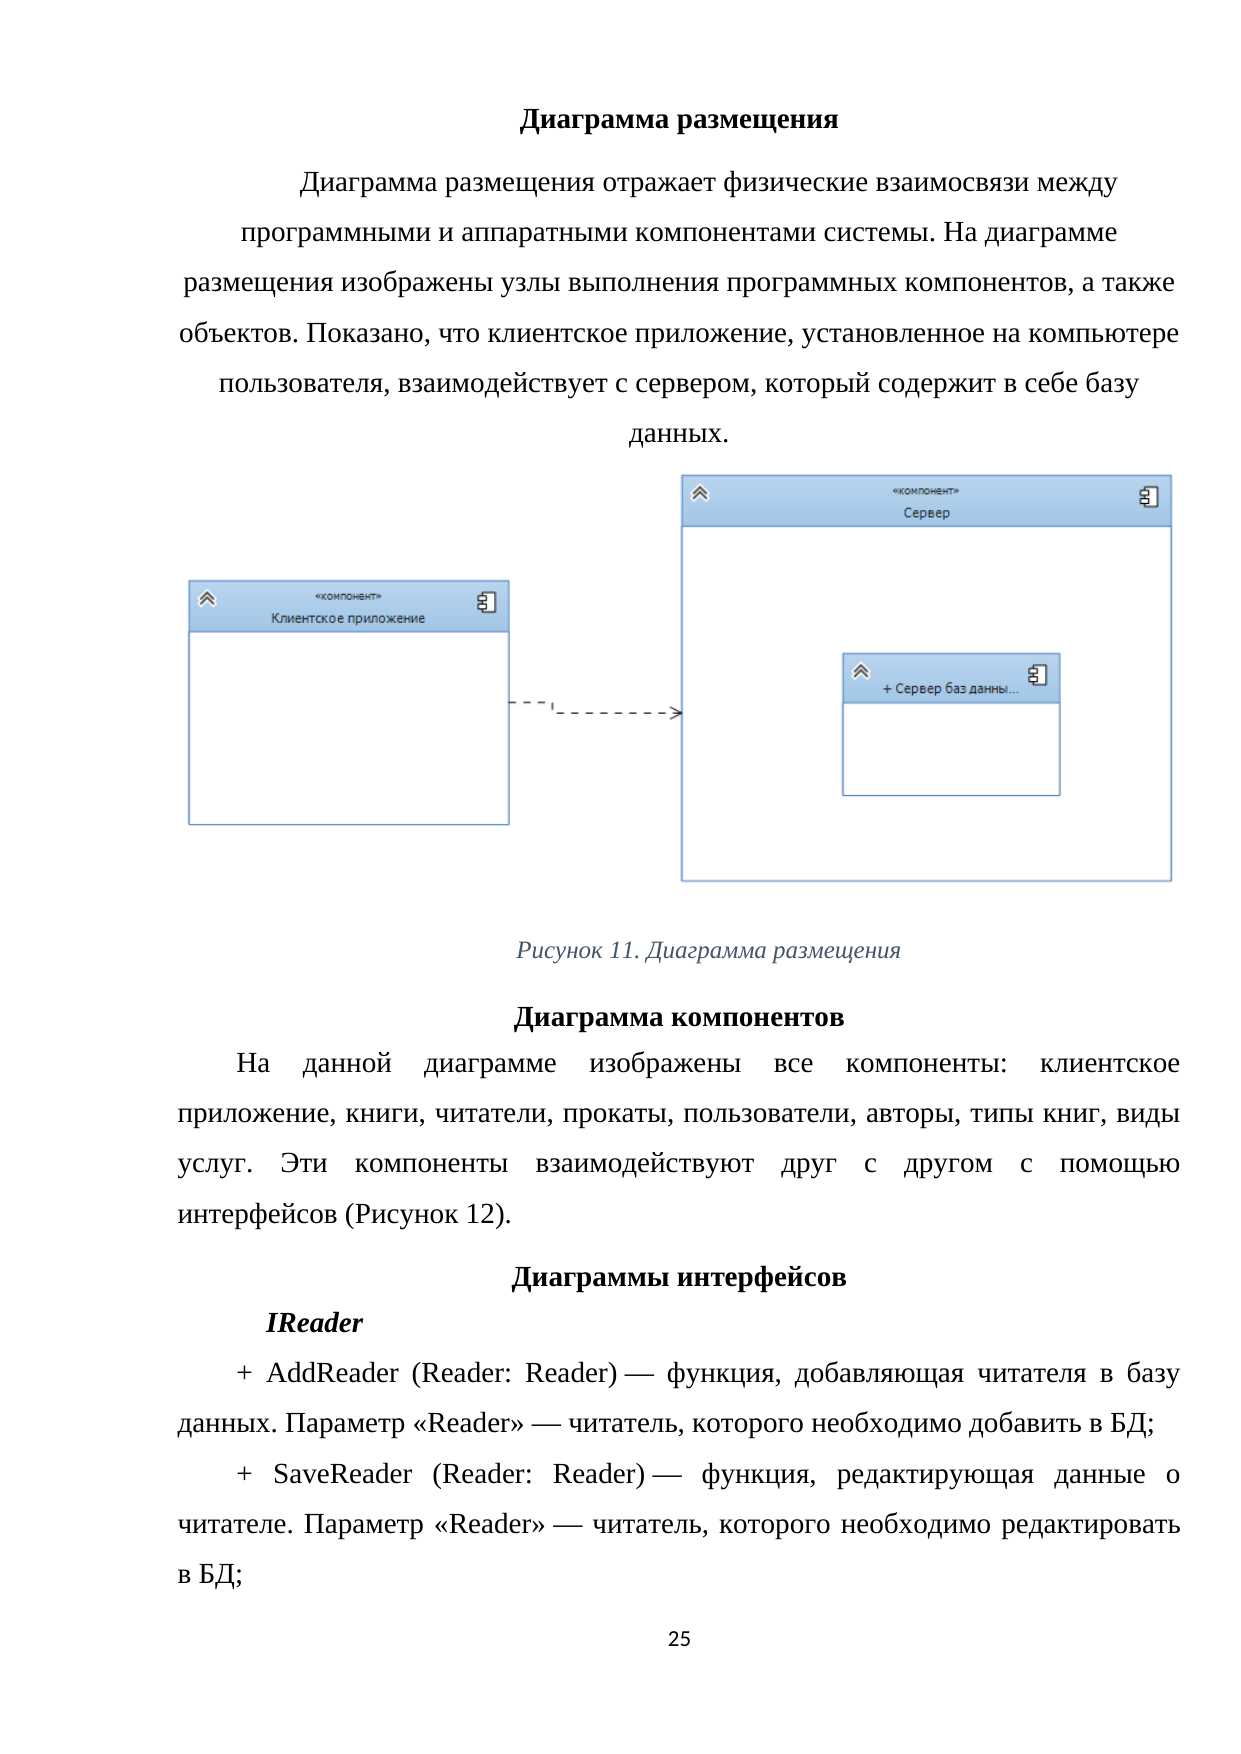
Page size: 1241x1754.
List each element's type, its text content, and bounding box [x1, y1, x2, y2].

subtitle Диаграмма размещения [177, 101, 1181, 135]
subtitle Диаграммы интерфейсов [177, 1259, 1181, 1292]
text + SaveReader (Reader: Reader) — функция, редактирующая данные о читателе. Параметр «Reader» — читатель, которого необходимо редактировать в БД; [177, 1456, 1181, 1590]
subtitle Диаграмма компонентов [177, 999, 1181, 1032]
text + AddReader (Reader: Reader) — функция, добавляющая читателя в базу данных. Параметр «Reader» — читатель, которого необходимо добавить в БД; [177, 1355, 1181, 1439]
text На данной диаграмме изображены все компоненты: клиентское приложение, книги, читатели, прокаты, пользователи, авторы, типы книг, виды услуг. Эти компоненты взаимодействуют друг с другом с помощью интерфейсов (Рисунок 11). [177, 1045, 1181, 1229]
picture [177, 463, 1182, 892]
text IReader [177, 1305, 1181, 1338]
text Диаграмма размещения отражает физические взаимосвязи между программными и аппаратными компонентами системы. На диаграмме размещения изображены узлы выполнения программных компонентов, а также объектов. Показано, что клиентское приложение, установленное на компьютере пользователя, взаимодействует с сервером, который содержит в себе базу данных. [177, 164, 1181, 463]
text Рисунок 11. Диаграмма размещения [177, 935, 1181, 964]
